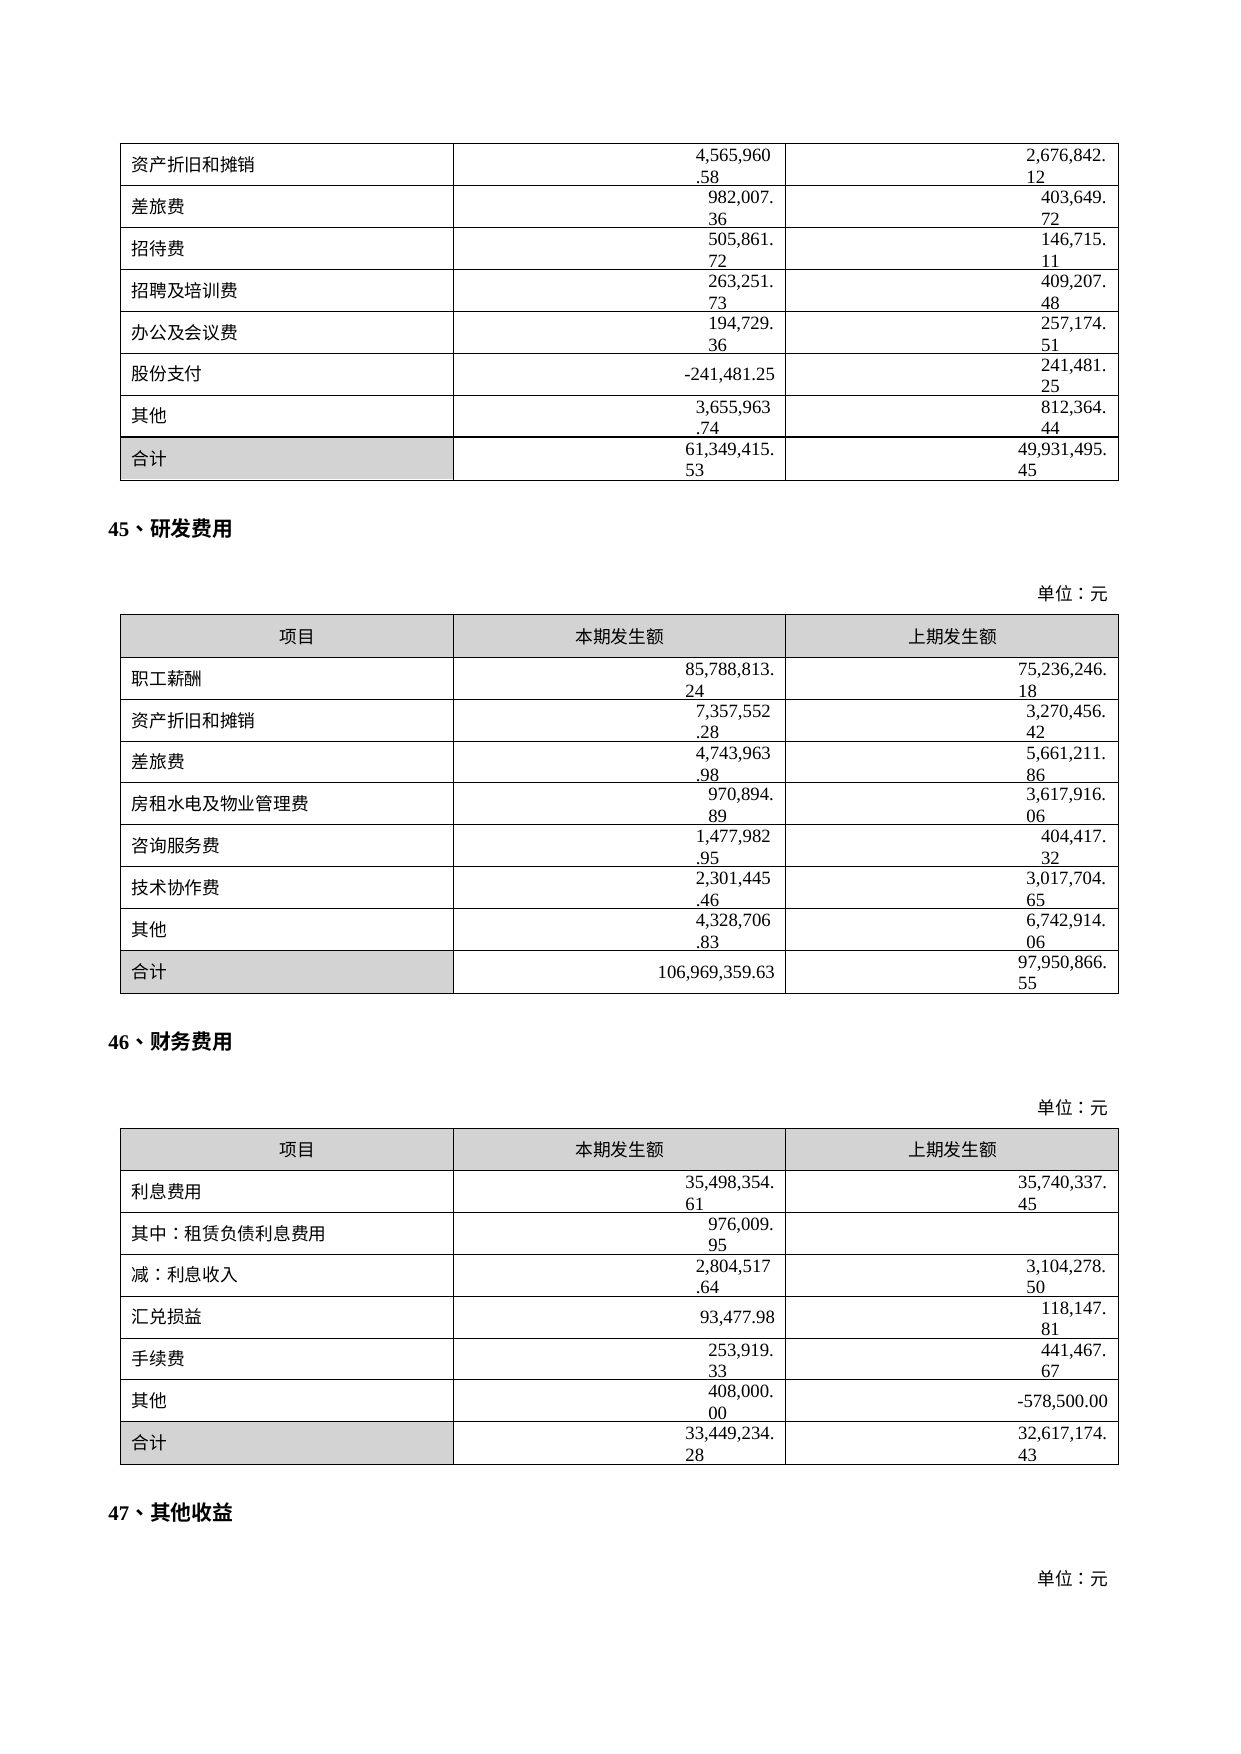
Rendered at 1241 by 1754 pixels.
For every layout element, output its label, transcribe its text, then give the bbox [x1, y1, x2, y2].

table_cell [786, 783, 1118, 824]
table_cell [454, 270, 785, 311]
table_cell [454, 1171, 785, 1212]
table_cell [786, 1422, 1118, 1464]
text 单位：元 [1037, 1095, 1131, 1119]
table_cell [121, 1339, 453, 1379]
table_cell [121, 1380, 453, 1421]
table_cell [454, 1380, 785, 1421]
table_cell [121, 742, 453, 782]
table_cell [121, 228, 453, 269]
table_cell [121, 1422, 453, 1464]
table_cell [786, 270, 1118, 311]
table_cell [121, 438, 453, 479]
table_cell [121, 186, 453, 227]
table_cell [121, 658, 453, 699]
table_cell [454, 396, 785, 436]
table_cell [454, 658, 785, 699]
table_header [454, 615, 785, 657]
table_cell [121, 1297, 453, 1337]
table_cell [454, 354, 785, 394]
subtitle 46、财务费用 [108, 1027, 1131, 1056]
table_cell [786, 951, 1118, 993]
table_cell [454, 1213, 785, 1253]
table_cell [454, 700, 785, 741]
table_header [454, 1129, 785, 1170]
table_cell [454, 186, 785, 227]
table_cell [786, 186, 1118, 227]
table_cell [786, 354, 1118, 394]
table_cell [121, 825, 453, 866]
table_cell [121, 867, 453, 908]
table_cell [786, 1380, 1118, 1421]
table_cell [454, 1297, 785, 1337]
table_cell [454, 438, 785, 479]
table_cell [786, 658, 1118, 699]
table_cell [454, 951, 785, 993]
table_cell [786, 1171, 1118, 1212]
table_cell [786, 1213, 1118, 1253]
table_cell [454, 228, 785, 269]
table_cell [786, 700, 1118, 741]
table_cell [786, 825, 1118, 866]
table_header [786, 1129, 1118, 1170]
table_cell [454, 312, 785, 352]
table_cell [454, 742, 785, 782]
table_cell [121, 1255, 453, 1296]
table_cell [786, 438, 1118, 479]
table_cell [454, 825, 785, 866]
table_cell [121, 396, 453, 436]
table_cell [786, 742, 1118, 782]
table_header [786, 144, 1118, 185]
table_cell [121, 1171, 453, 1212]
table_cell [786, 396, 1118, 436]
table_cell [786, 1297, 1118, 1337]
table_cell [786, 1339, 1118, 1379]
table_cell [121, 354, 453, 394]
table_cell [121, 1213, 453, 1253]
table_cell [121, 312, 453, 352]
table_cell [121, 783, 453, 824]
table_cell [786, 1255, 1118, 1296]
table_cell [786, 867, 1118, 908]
text 单位：元 [1037, 582, 1131, 606]
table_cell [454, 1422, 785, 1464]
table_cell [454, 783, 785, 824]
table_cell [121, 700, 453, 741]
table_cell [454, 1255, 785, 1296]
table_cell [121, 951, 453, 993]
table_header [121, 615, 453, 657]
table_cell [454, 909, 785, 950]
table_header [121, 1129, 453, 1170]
subtitle 47、其他收益 [108, 1498, 1131, 1527]
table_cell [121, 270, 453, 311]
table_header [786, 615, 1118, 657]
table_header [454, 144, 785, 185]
subtitle 45、研发费用 [108, 514, 1131, 542]
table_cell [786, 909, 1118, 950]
text 单位：元 [1037, 1566, 1131, 1591]
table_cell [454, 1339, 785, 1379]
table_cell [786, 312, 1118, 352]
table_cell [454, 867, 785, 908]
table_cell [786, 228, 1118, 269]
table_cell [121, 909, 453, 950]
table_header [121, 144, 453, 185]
